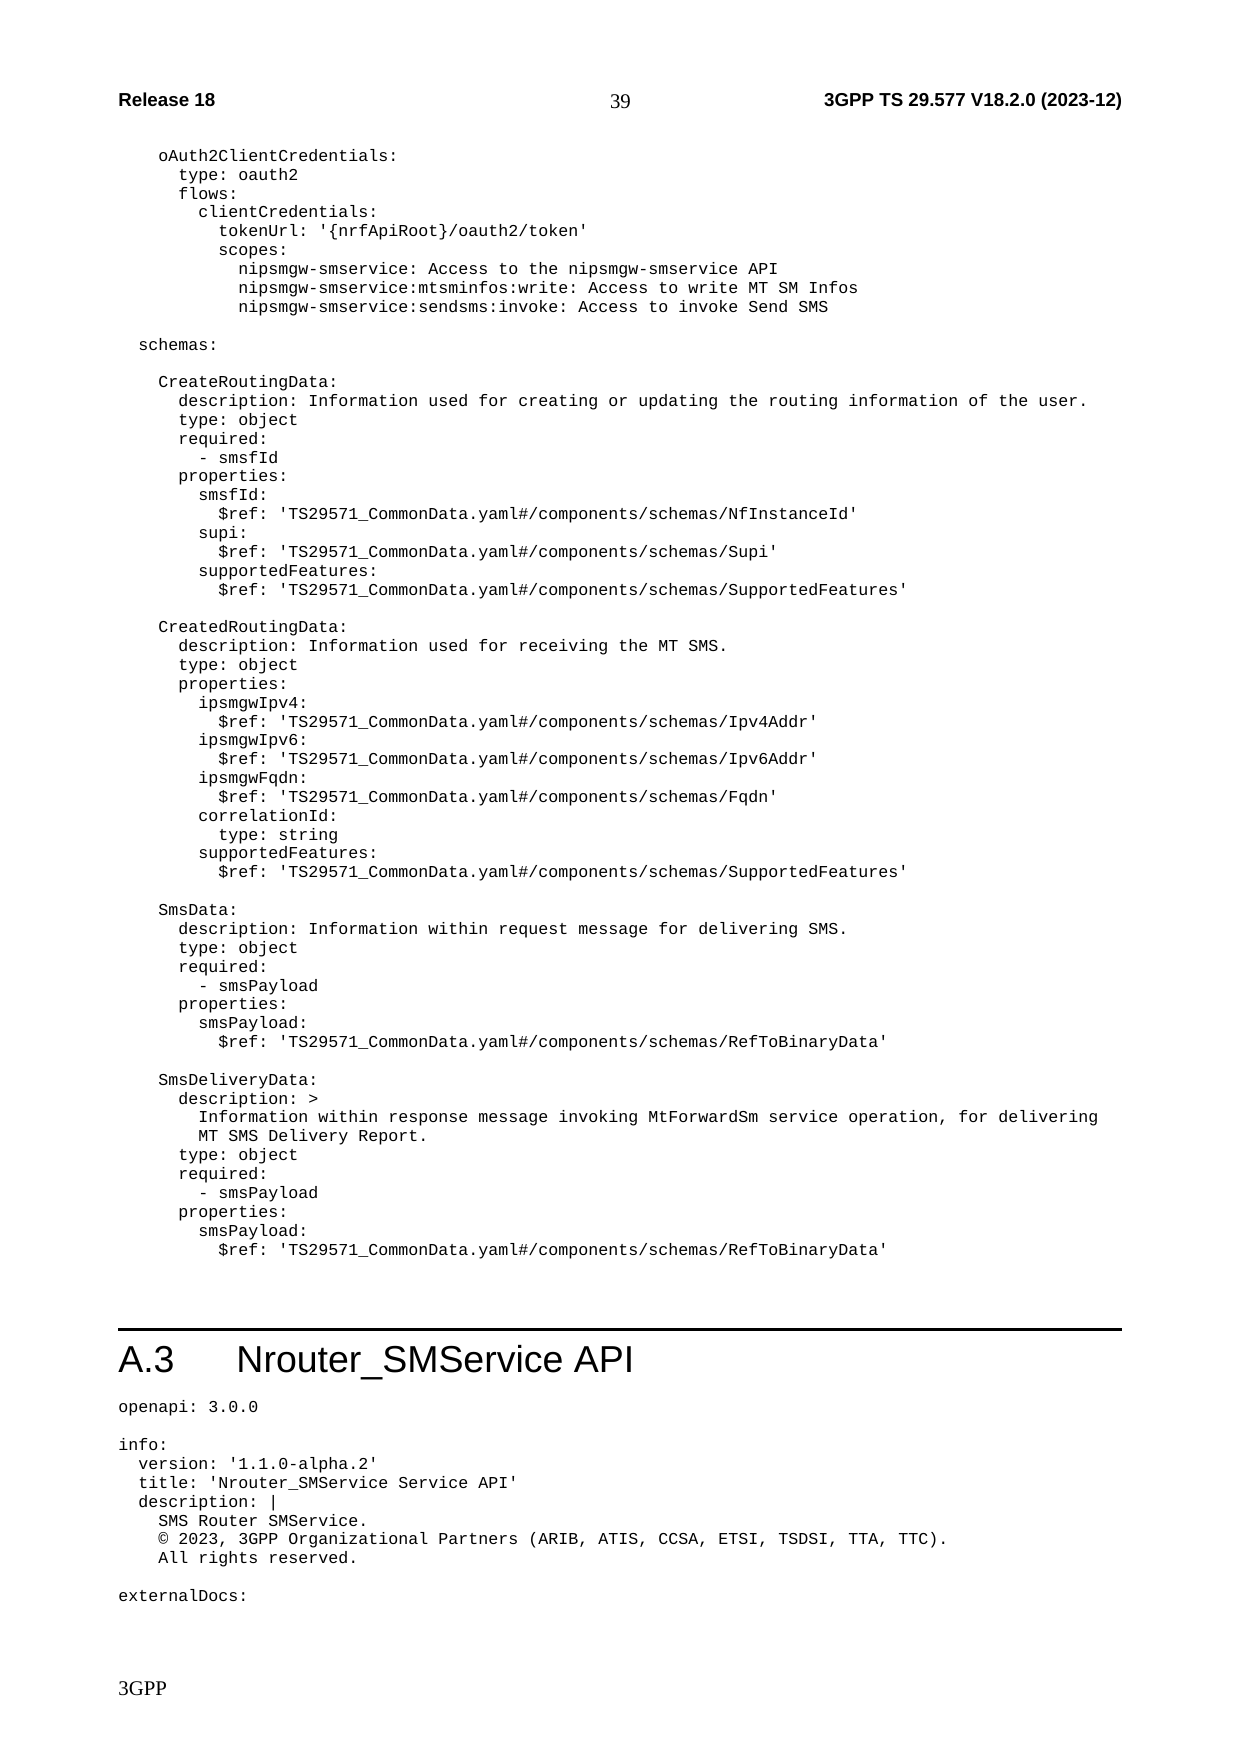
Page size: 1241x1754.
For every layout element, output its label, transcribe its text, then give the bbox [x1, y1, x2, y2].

text smsPayload: [118, 1222, 1122, 1241]
text ipsmgwFqdn: [118, 770, 1122, 788]
text - smsPayload [118, 977, 1122, 996]
text description: Information used for receiving the MT SMS. [118, 638, 1122, 657]
text info: [118, 1437, 1122, 1456]
text - smsfId [118, 449, 1122, 468]
text smsPayload: [118, 1015, 1122, 1034]
text description: Information within request message for delivering SMS. [118, 921, 1122, 939]
text description: > [118, 1090, 1122, 1109]
text oAuth2ClientCredentials: [118, 147, 1122, 166]
text supportedFeatures: [118, 562, 1122, 581]
text © 2023, 3GPP Organizational Partners (ARIB, ATIS, CCSA, ETSI, TSDSI, TTA, TTC). [118, 1531, 1122, 1550]
text $ref: 'TS29571_CommonData.yaml#/components/schemas/RefToBinaryData' [118, 1034, 1122, 1052]
text smsfId: [118, 487, 1122, 506]
text flows: [118, 185, 1122, 204]
text description: | [118, 1493, 1122, 1512]
text $ref: 'TS29571_CommonData.yaml#/components/schemas/SupportedFeatures' [118, 864, 1122, 883]
text nipsmgw-smservice:sendsms:invoke: Access to invoke Send SMS [118, 298, 1122, 317]
text $ref: 'TS29571_CommonData.yaml#/components/schemas/Supi' [118, 543, 1122, 562]
text $ref: 'TS29571_CommonData.yaml#/components/schemas/Ipv4Addr' [118, 713, 1122, 732]
text schemas: [118, 336, 1122, 355]
text ipsmgwIpv6: [118, 732, 1122, 751]
text properties: [118, 675, 1122, 694]
text required: [118, 958, 1122, 977]
text version: '1.1.0-alpha.2' [118, 1456, 1122, 1474]
text SmsDeliveryData: [118, 1071, 1122, 1090]
text $ref: 'TS29571_CommonData.yaml#/components/schemas/NfInstanceId' [118, 506, 1122, 524]
text clientCredentials: [118, 204, 1122, 223]
text type: object [118, 411, 1122, 430]
text - smsPayload [118, 1184, 1122, 1203]
text correlationId: [118, 807, 1122, 826]
text SmsData: [118, 902, 1122, 921]
text scopes: [118, 242, 1122, 261]
text openapi: 3.0.0 [118, 1399, 1122, 1418]
text supi: [118, 524, 1122, 543]
text title: 'Nrouter_SMService Service API' [118, 1474, 1122, 1493]
text CreateRoutingData: [118, 374, 1122, 393]
text nipsmgw-smservice:mtsminfos:write: Access to write MT SM Infos [118, 279, 1122, 298]
text required: [118, 430, 1122, 449]
text tokenUrl: '{nrfApiRoot}/oauth2/token' [118, 223, 1122, 242]
text nipsmgw-smservice: Access to the nipsmgw-smservice API [118, 261, 1122, 279]
text description: Information used for creating or updating the routing information of the user. [118, 393, 1122, 411]
text Information within response message invoking MtForwardSm service operation, for delivering [118, 1109, 1122, 1128]
text type: object [118, 939, 1122, 958]
text properties: [118, 996, 1122, 1015]
text properties: [118, 1203, 1122, 1222]
text $ref: 'TS29571_CommonData.yaml#/components/schemas/SupportedFeatures' [118, 581, 1122, 600]
text MT SMS Delivery Report. [118, 1128, 1122, 1147]
text required: [118, 1166, 1122, 1184]
text CreatedRoutingData: [118, 619, 1122, 638]
text SMS Router SMService. [118, 1512, 1122, 1531]
text type: object [118, 1147, 1122, 1166]
text externalDocs: [118, 1587, 1122, 1606]
text $ref: 'TS29571_CommonData.yaml#/components/schemas/RefToBinaryData' [118, 1241, 1122, 1260]
text type: string [118, 826, 1122, 845]
text type: oauth2 [118, 166, 1122, 185]
text ipsmgwIpv4: [118, 694, 1122, 713]
text All rights reserved. [118, 1550, 1122, 1569]
text supportedFeatures: [118, 845, 1122, 864]
subtitle A.3 Nrouter_SMService API [118, 1331, 1122, 1380]
text $ref: 'TS29571_CommonData.yaml#/components/schemas/Ipv6Addr' [118, 751, 1122, 770]
text properties: [118, 468, 1122, 487]
text type: object [118, 657, 1122, 675]
text $ref: 'TS29571_CommonData.yaml#/components/schemas/Fqdn' [118, 788, 1122, 807]
